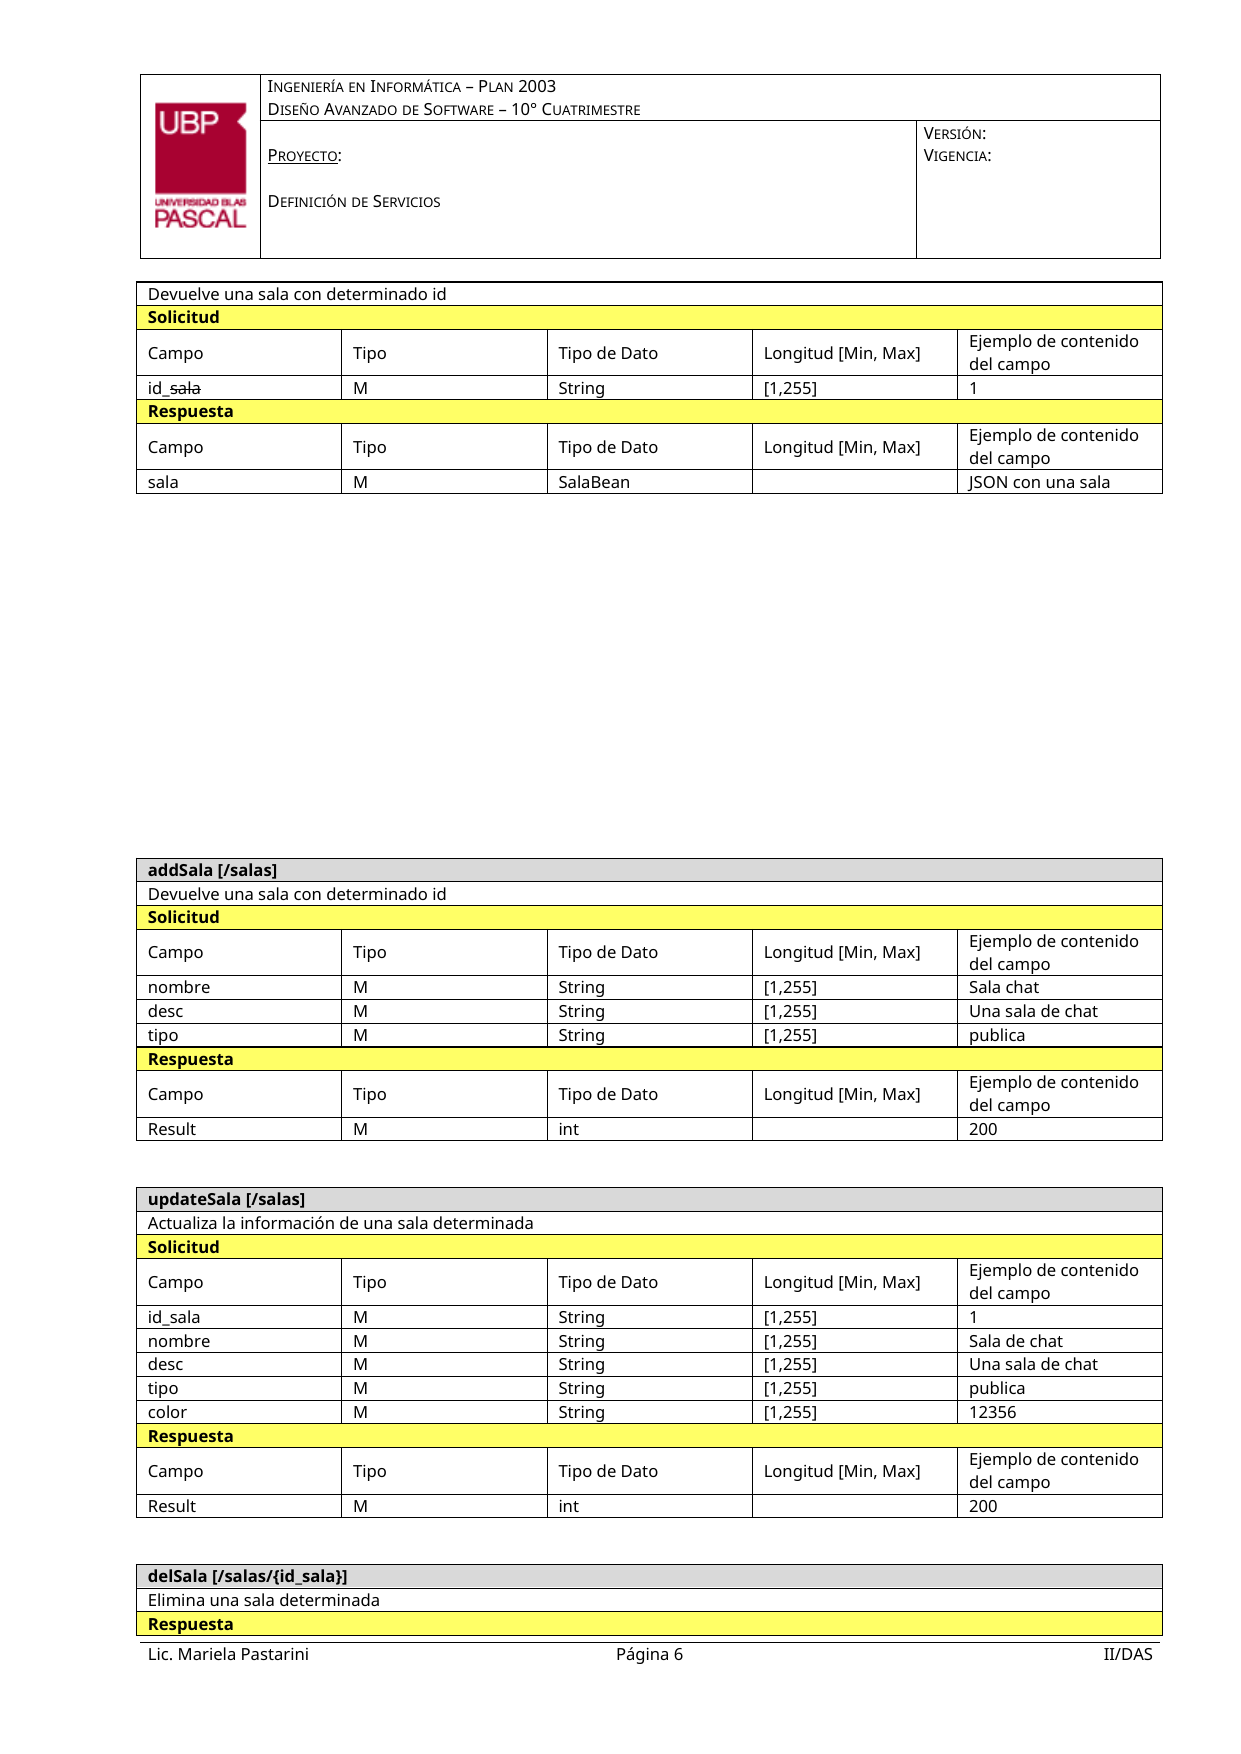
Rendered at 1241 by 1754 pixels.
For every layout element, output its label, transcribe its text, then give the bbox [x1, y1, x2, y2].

table_cell Campo [137, 1448, 341, 1493]
table_cell Ejemplo de contenido del campo [958, 930, 1162, 975]
table_cell M [342, 1306, 547, 1328]
table_cell Ejemplo de contenido del campo [958, 1071, 1162, 1117]
table_cell [753, 470, 957, 493]
table_cell Respuesta [137, 400, 1162, 423]
table_cell int [548, 1495, 752, 1517]
table_cell Tipo [342, 930, 547, 975]
table_cell Una sala de chat [958, 1353, 1162, 1376]
table_cell M [342, 1000, 547, 1023]
table_cell String [548, 1377, 752, 1399]
table_cell Campo [137, 1071, 341, 1117]
table_header delSala [/salas/{id_sala}] [137, 1565, 1162, 1587]
table_cell Campo [137, 330, 341, 375]
table_cell Tipo [342, 1448, 547, 1493]
table_cell Longitud [Min, Max] [753, 930, 957, 975]
table_cell id_sala [137, 376, 341, 399]
table_cell [753, 1495, 957, 1517]
table_cell Una sala de chat [958, 1000, 1162, 1023]
table_cell Ejemplo de contenido del campo [958, 424, 1162, 469]
table_cell Longitud [Min, Max] [753, 1071, 957, 1117]
table_cell Tipo [342, 330, 547, 375]
table_cell desc [137, 1353, 341, 1376]
table_cell Ejemplo de contenido del campo [958, 330, 1162, 375]
table_cell color [137, 1401, 341, 1423]
table_cell M [342, 976, 547, 999]
table_cell Campo [137, 1259, 341, 1304]
table_cell Result [137, 1118, 341, 1140]
table_cell Elimina una sala determinada [137, 1589, 1162, 1611]
table_cell int [548, 1118, 752, 1140]
table_cell [1,255] [753, 1353, 957, 1376]
table_cell Campo [137, 930, 341, 975]
table_cell Solicitud [137, 306, 1162, 329]
picture [154, 102, 247, 231]
table_cell Tipo de Dato [548, 1259, 752, 1304]
table_cell [1,255] [753, 1306, 957, 1328]
table_cell SalaBean [548, 470, 752, 493]
table_cell String [548, 1329, 752, 1352]
table_cell Respuesta [137, 1424, 1162, 1447]
table_cell Tipo [342, 1071, 547, 1117]
table_cell Respuesta [137, 1612, 1162, 1635]
table_cell M [342, 1118, 547, 1140]
table_cell tipo [137, 1377, 341, 1399]
table_cell Tipo de Dato [548, 1071, 752, 1117]
table_cell desc [137, 1000, 341, 1023]
table_cell M [342, 1353, 547, 1376]
table_cell Tipo [342, 1259, 547, 1304]
table_cell 12356 [958, 1401, 1162, 1423]
table_cell [1,255] [753, 1377, 957, 1399]
table_cell nombre [137, 976, 341, 999]
table_cell M [342, 470, 547, 493]
table_cell String [548, 1353, 752, 1376]
table_cell 1 [958, 1306, 1162, 1328]
table_cell String [548, 1024, 752, 1046]
table_cell Tipo de Dato [548, 424, 752, 469]
table_cell Tipo de Dato [548, 930, 752, 975]
table_cell [1,255] [753, 376, 957, 399]
table_cell Longitud [Min, Max] [753, 424, 957, 469]
table_cell Tipo [342, 424, 547, 469]
table_cell Devuelve una sala con determinado id [137, 283, 1162, 305]
table_cell M [342, 376, 547, 399]
table_cell String [548, 1306, 752, 1328]
table_cell publica [958, 1024, 1162, 1046]
table_cell String [548, 976, 752, 999]
table_cell Longitud [Min, Max] [753, 1448, 957, 1493]
table_cell Tipo de Dato [548, 1448, 752, 1493]
table_cell M [342, 1329, 547, 1352]
table_cell Ejemplo de contenido del campo [958, 1448, 1162, 1493]
table_cell Campo [137, 424, 341, 469]
table_cell Solicitud [137, 906, 1162, 929]
table_cell Solicitud [137, 1235, 1162, 1258]
table_cell Longitud [Min, Max] [753, 330, 957, 375]
table_cell tipo [137, 1024, 341, 1046]
table_cell nombre [137, 1329, 341, 1352]
table_cell Tipo de Dato [548, 330, 752, 375]
table_cell M [342, 1401, 547, 1423]
table_cell Sala chat [958, 976, 1162, 999]
table_cell Result [137, 1495, 341, 1517]
table_cell 200 [958, 1495, 1162, 1517]
table_cell String [548, 1000, 752, 1023]
table_cell [1,255] [753, 1024, 957, 1046]
table_cell Longitud [Min, Max] [753, 1259, 957, 1304]
table_header addSala [/salas] [137, 859, 1162, 881]
table_cell M [342, 1377, 547, 1399]
table_cell JSON con una sala [958, 470, 1162, 493]
table_header updateSala [/salas] [137, 1188, 1162, 1211]
table_cell Ejemplo de contenido del campo [958, 1259, 1162, 1304]
table_cell [1,255] [753, 976, 957, 999]
table_cell publica [958, 1377, 1162, 1399]
table_cell id_sala [137, 1306, 341, 1328]
table_cell [1,255] [753, 1000, 957, 1023]
table_cell 200 [958, 1118, 1162, 1140]
table_cell 1 [958, 376, 1162, 399]
table_cell Devuelve una sala con determinado id [137, 882, 1162, 905]
table_cell Actualiza la información de una sala determinada [137, 1212, 1162, 1234]
table_cell [753, 1118, 957, 1140]
table_cell String [548, 1401, 752, 1423]
table_cell M [342, 1495, 547, 1517]
table_cell [1,255] [753, 1329, 957, 1352]
table_cell sala [137, 470, 341, 493]
table_cell [1,255] [753, 1401, 957, 1423]
table_cell Respuesta [137, 1048, 1162, 1070]
table_cell M [342, 1024, 547, 1046]
table_cell String [548, 376, 752, 399]
table_cell Sala de chat [958, 1329, 1162, 1352]
